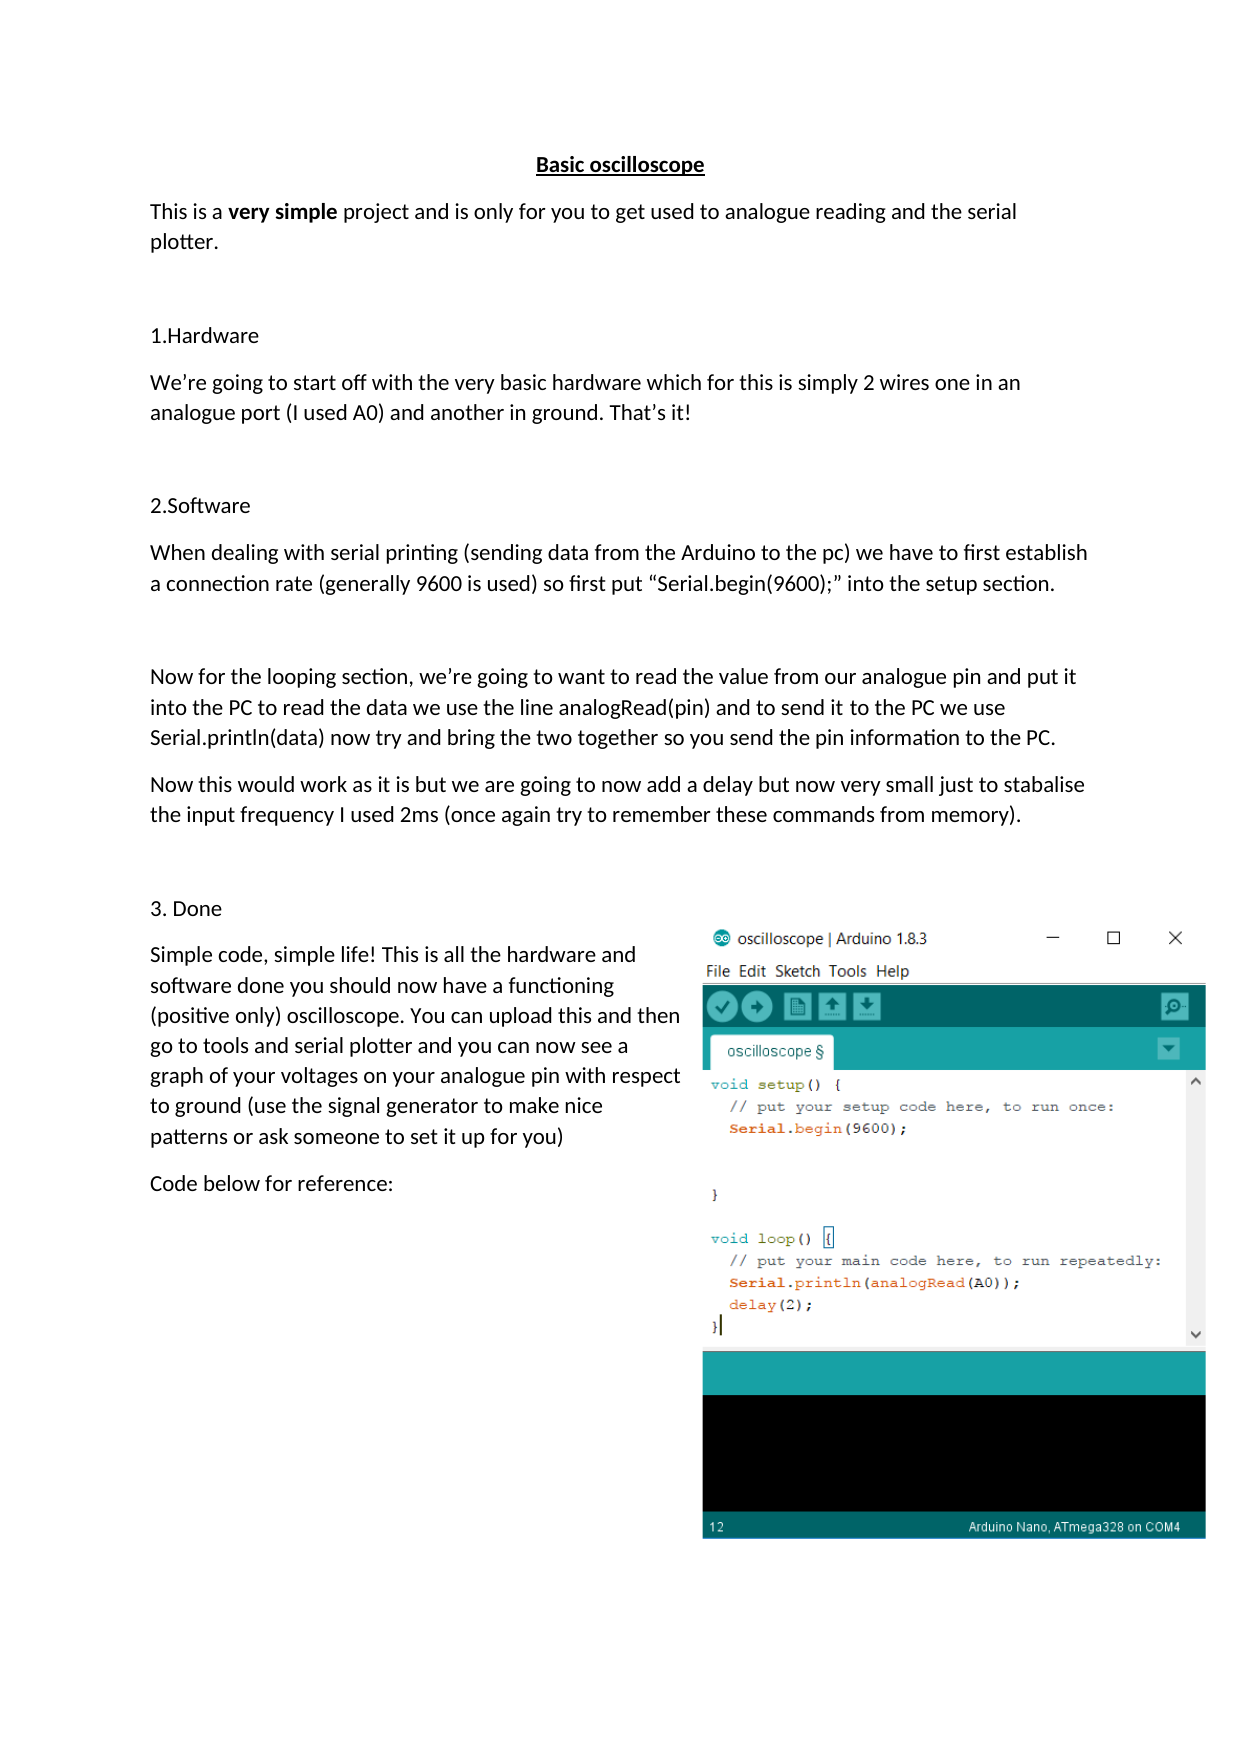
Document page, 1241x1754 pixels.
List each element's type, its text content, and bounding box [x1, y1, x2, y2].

text We’re going to start off with the very basic hardware which for this is simply 2 wires one in an analogue port (I used A0) and another in ground. That’s it! [150, 368, 1090, 426]
picture [702, 920, 1206, 1536]
text Now for the looping section, we’re going to want to read the value from our analogue pin and put it into the PC to read the data we use the line analogRead(pin) and to send it to the PC we use Serial.println(data) now try and bring the two together so you send the pin information to the PC. [150, 662, 1090, 751]
text Now this would work as it is but we are going to now add a delay but now very small just to stabalise the input frequency I used 2ms (once again try to remember these commands from memory). [150, 770, 1090, 828]
text Simple code, simple life! This is all the hardware and software done you should now have a functioning (positive only) oscilloscope. You can upload this and then go to tools and serial plotter and you can now see a graph of your voltages on your analogue pin with respect to ground (use the signal generator to make nice patterns or ask someone to set it up for you) [150, 941, 702, 1150]
text Code below for reference: [150, 1169, 702, 1197]
text This is a very simple project and is only for you to get used to analogue reading and the serial plotter. [150, 197, 1090, 255]
text When dealing with serial printing (sending data from the Arduino to the pc) we have to first establish a connection rate (generally 9600 is used) so first put “Serial.begin(9600);” into the setup section. [150, 538, 1090, 597]
text Basic oscilloscope [150, 150, 1090, 178]
text 1.Hardware [150, 321, 1090, 349]
text 3. Done [150, 894, 1090, 922]
text 2.Software [150, 492, 1090, 520]
